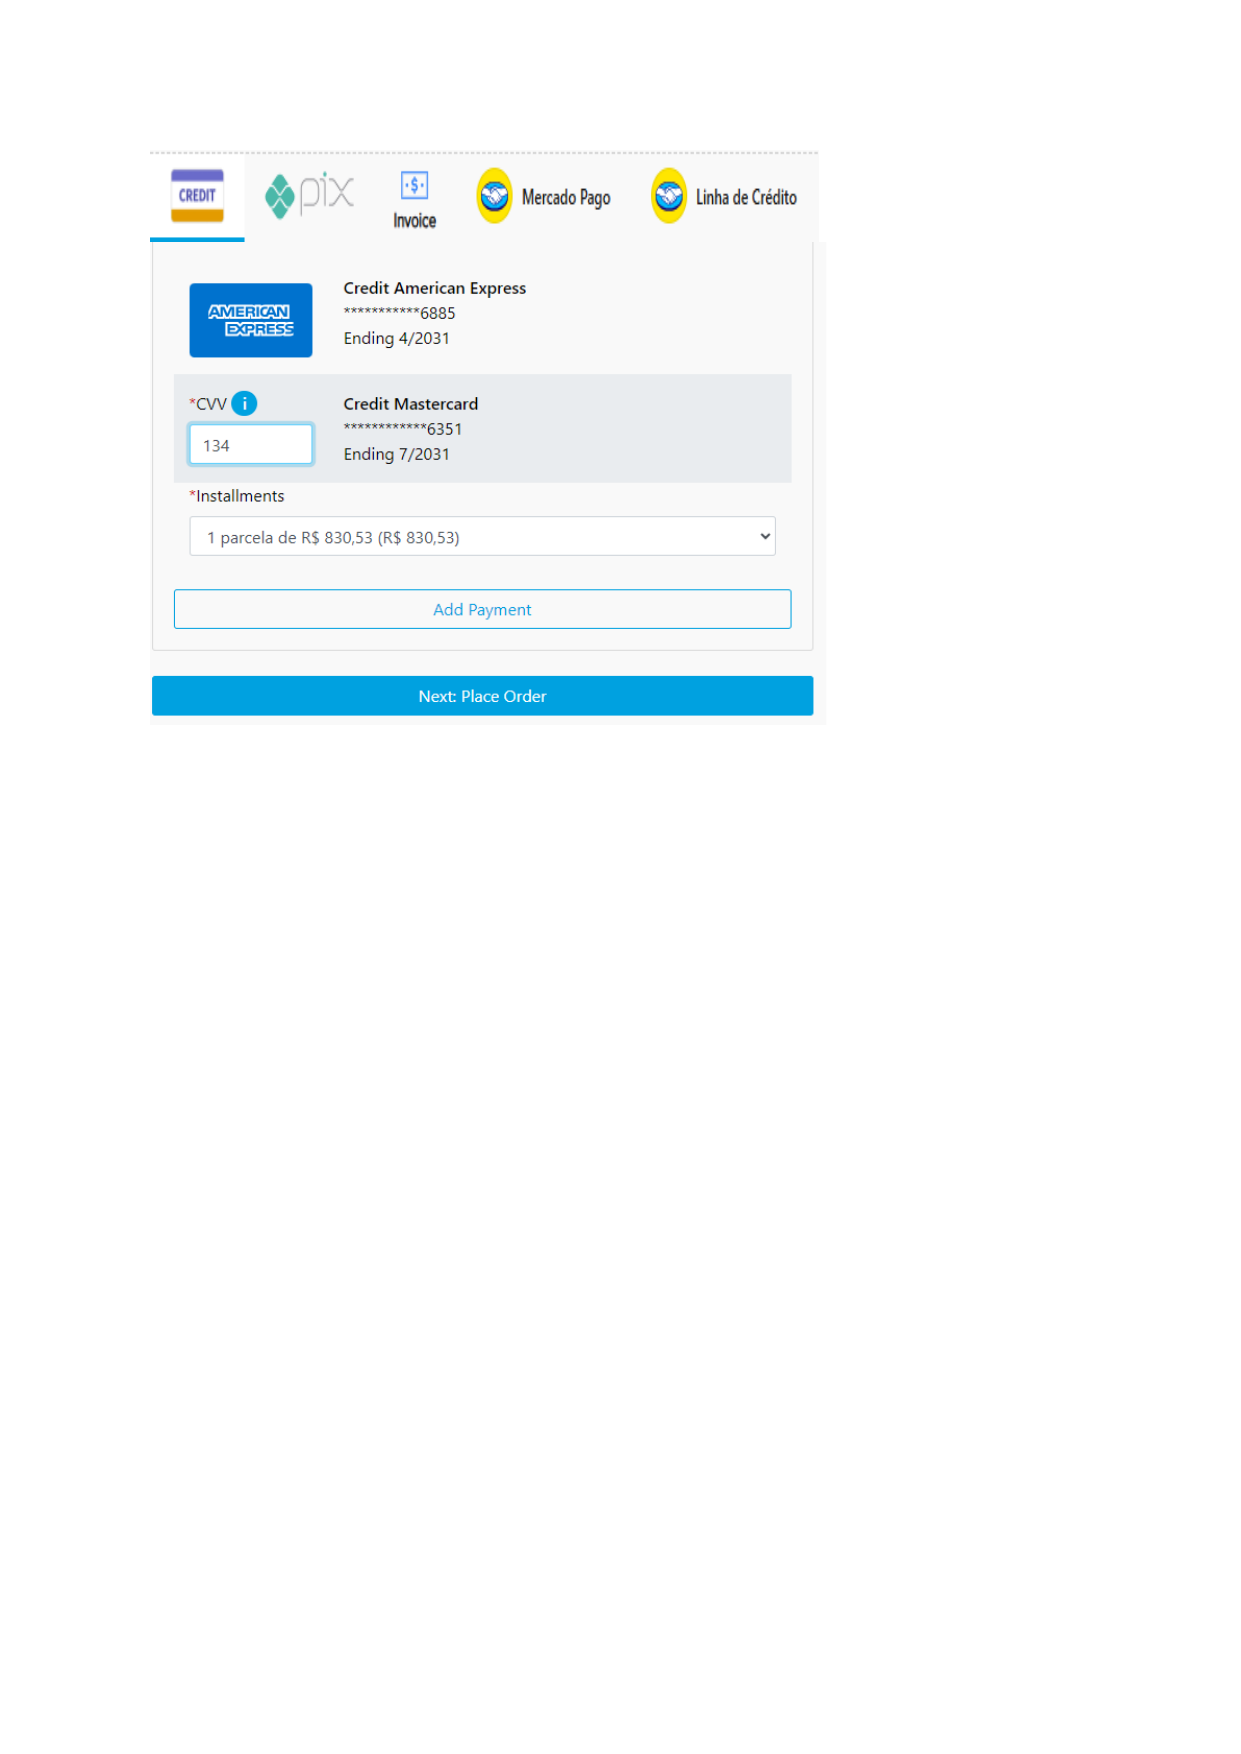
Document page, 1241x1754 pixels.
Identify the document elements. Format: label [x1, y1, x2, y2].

picture [150, 150, 827, 725]
